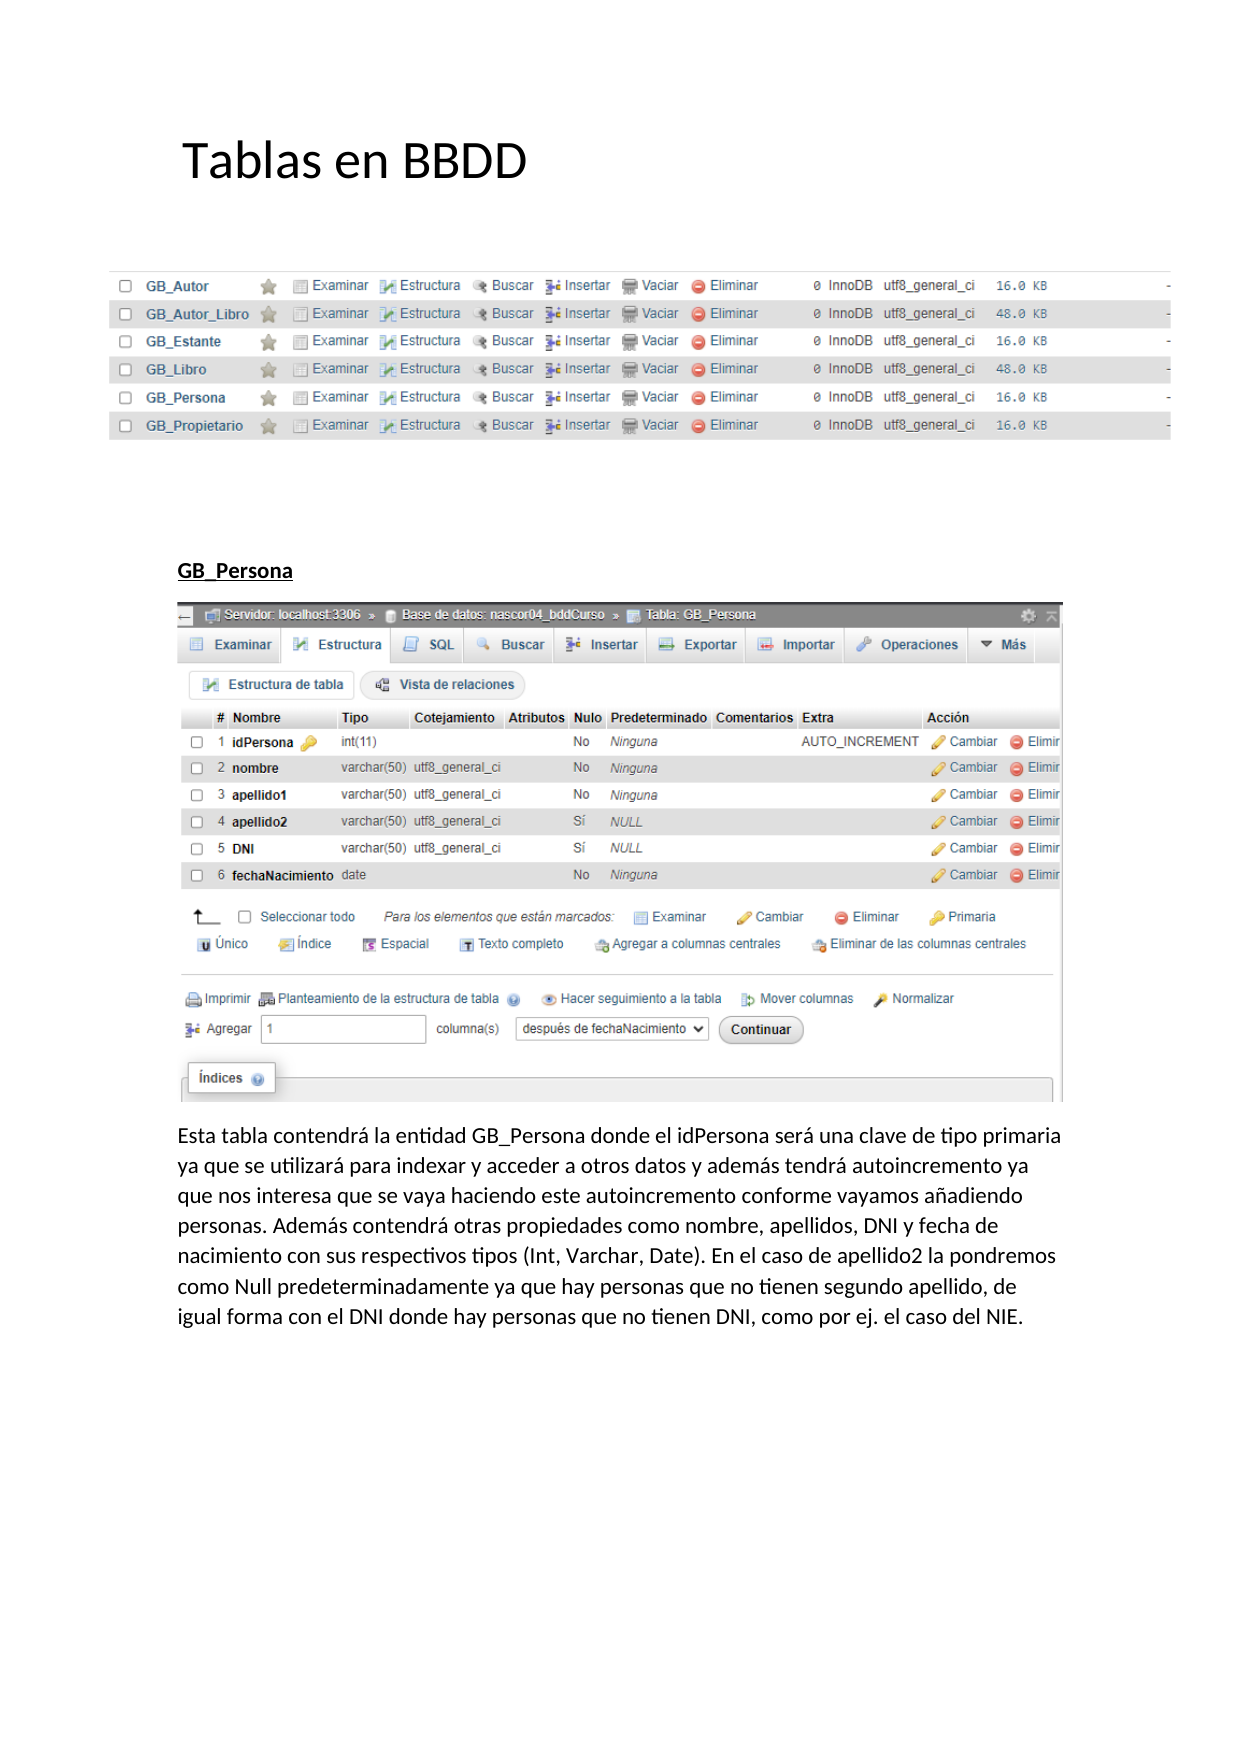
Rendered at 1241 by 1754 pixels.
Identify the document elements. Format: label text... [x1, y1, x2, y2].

text Esta tabla contendrá la entidad GB_Persona donde el idPersona será una clave de tipo primaria ya que se utilizará para indexar y acceder a otros datos y además tendrá autoincremento ya que nos interesa que se vaya haciendo este autoincremento conforme vayamos añadiendo personas. Además contendrá otras propiedades como nombre, apellidos, DNI y fecha de nacimiento con sus respectivos tipos (Int, Varchar, Date). En el caso de apellido2 la pondremos como Null predeterminadamente ya que hay personas que no tienen segundo apellido, de igual forma con el DNI donde hay personas que no tienen DNI, como por ej. el caso del NIE. [177, 1121, 1063, 1330]
text GB_Persona [177, 556, 1063, 584]
picture [107, 271, 1171, 441]
picture [177, 602, 1063, 1102]
